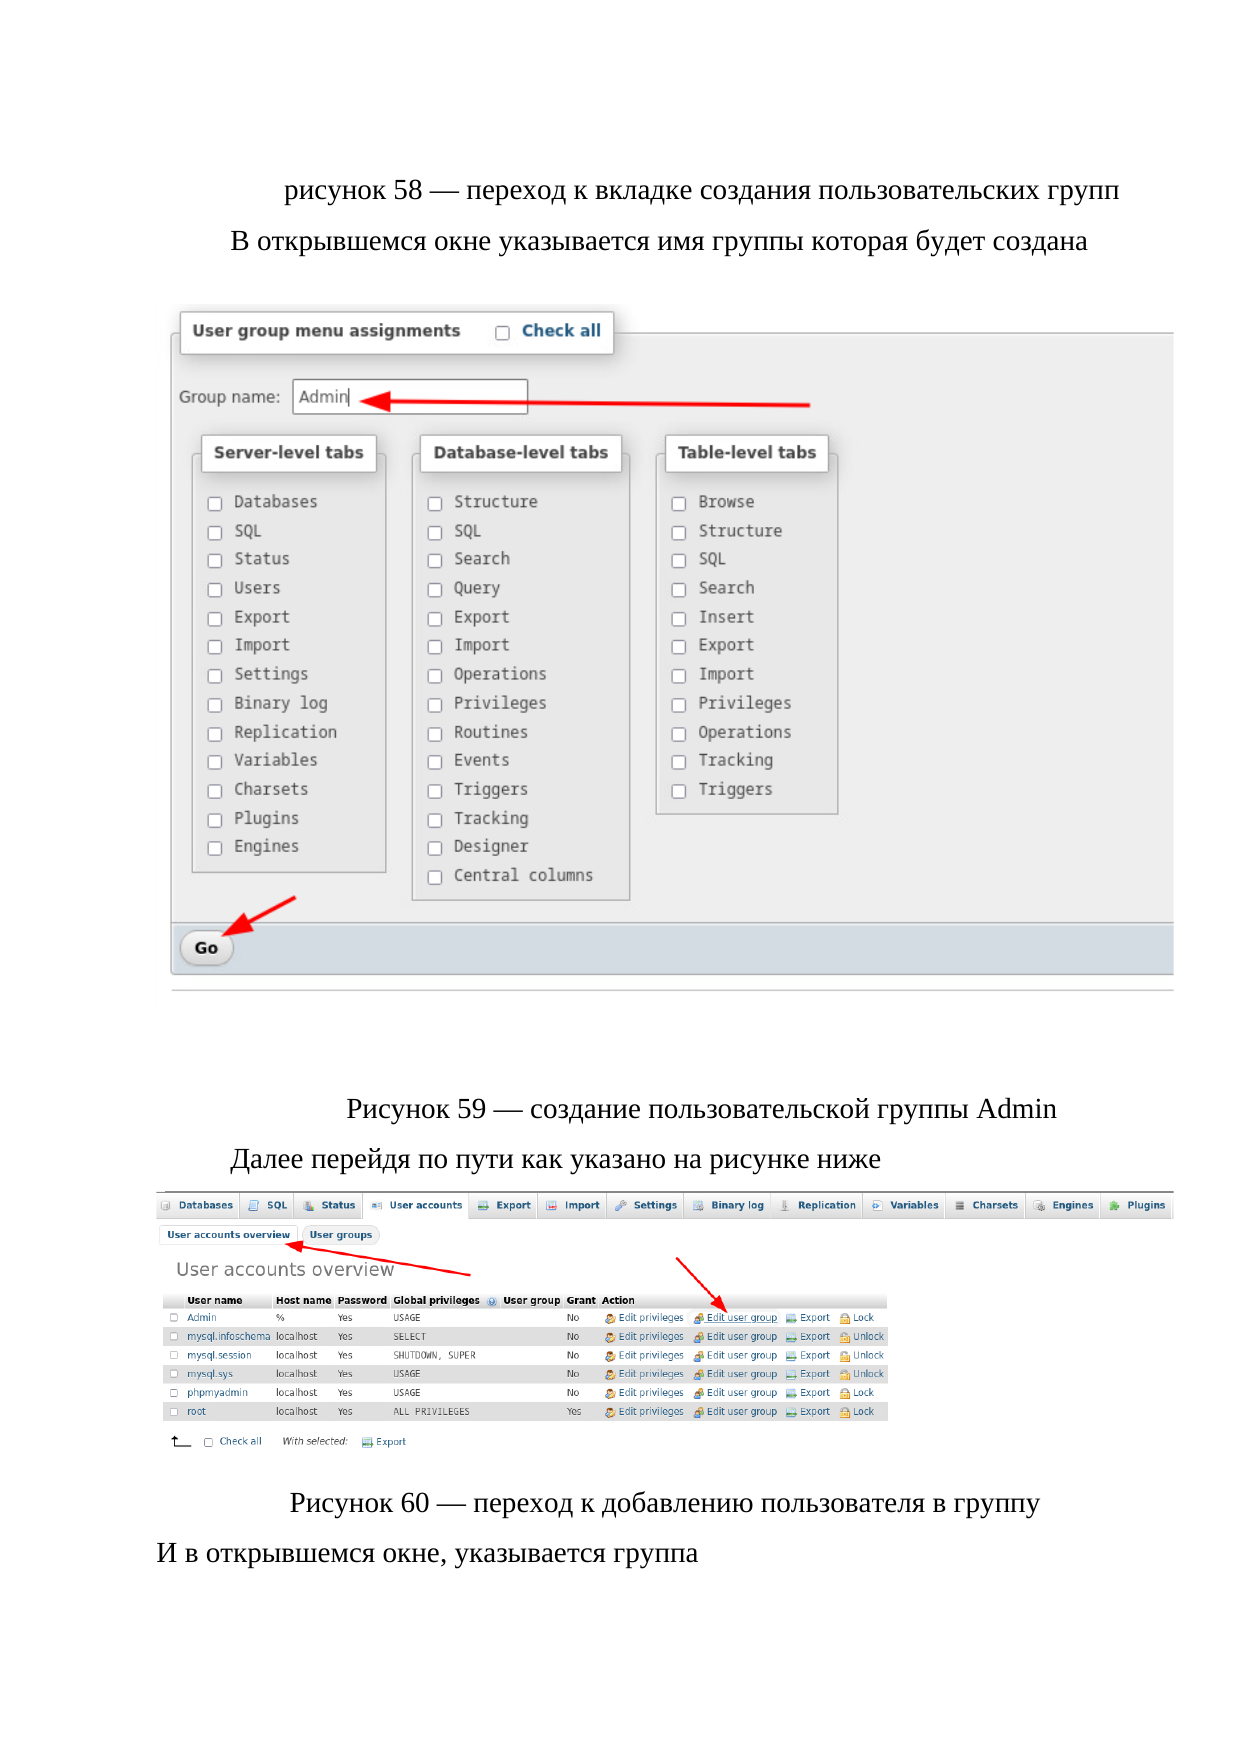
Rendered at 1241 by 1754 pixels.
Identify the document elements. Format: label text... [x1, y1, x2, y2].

text И в открывшемся окне, указывается группа [156, 1535, 1173, 1569]
text В открывшемся окне указывается имя группы которая будет создана [156, 223, 1173, 256]
text Далее перейдя по пути как указано на рисунке ниже [156, 1141, 1173, 1175]
picture [156, 304, 1174, 1007]
text рисунок 58 — переход к вкладке создания пользовательских групп [156, 172, 1173, 206]
text Рисунок 59 — создание пользовательской группы Admin [156, 1091, 1173, 1124]
picture [156, 1191, 1174, 1452]
text Рисунок 60 — переход к добавлению пользователя в группу [156, 1452, 1173, 1518]
